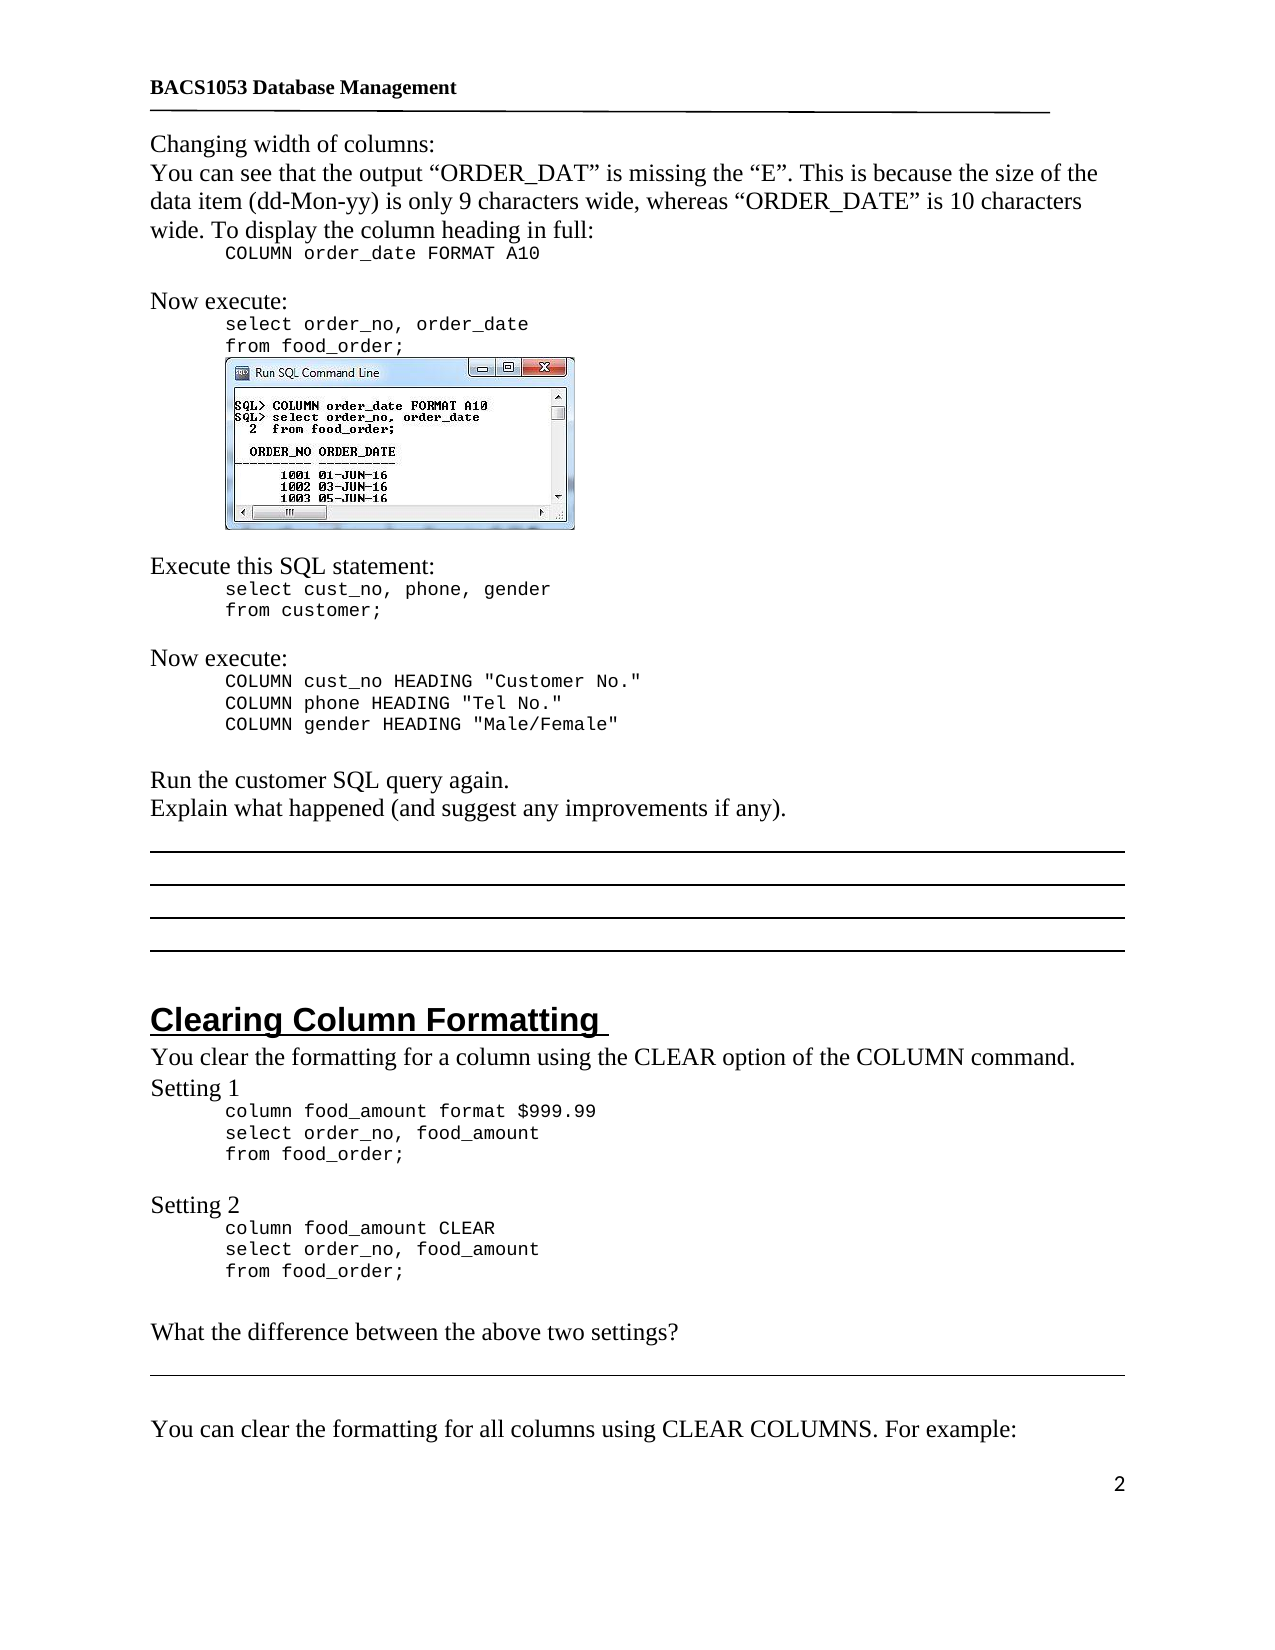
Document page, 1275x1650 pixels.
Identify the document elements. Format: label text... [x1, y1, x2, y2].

text COLUMN cust_no HEADING "Customer No." [225, 672, 1125, 693]
text select order_no, order_date [225, 315, 1125, 336]
text COLUMN phone HEADING "Tel No." [225, 693, 1125, 715]
text You can see that the output “ORDER_DAT” is missing the “E”. This is because the size of the data item (dd-Mon-yy) is only 9 characters wide, whereas “ORDER_DATE” is 10 characters wide. To display the column heading in full: [150, 158, 1125, 244]
text select order_no, food_amount [225, 1240, 1125, 1261]
text Clearing Column Formatting [150, 1001, 1125, 1039]
text Now execute: [150, 643, 1125, 672]
text Setting 1 [150, 1073, 1125, 1102]
text Changing width of columns: [150, 129, 1125, 158]
text select order_no, food_amount [225, 1123, 1125, 1145]
text Now execute: [150, 286, 1125, 315]
text from food_order; [225, 336, 1125, 358]
text COLUMN gender HEADING "Male/Female" [225, 715, 1125, 736]
text from food_order; [225, 1145, 1125, 1166]
text Execute this SQL statement: [150, 551, 1125, 580]
text Explain what happened (and suggest any improvements if any). [150, 793, 1125, 822]
text Run the customer SQL query again. [150, 765, 1125, 793]
text Setting 2 [150, 1190, 1125, 1219]
text select cust_no, phone, gender [225, 580, 1125, 601]
text from customer; [225, 601, 1125, 622]
text COLUMN order_date FORMAT A10 [225, 244, 1125, 265]
text You can clear the formatting for all columns using CLEAR COLUMNS. For example: [150, 1414, 1125, 1442]
text You clear the formatting for a column using the CLEAR option of the COLUMN command. [150, 1042, 1125, 1071]
text column food_amount format $999.99 [225, 1102, 1125, 1123]
text column food_amount CLEAR [225, 1219, 1125, 1240]
text What the difference between the above two settings? [150, 1317, 1125, 1346]
picture [225, 357, 575, 530]
text from food_order; [225, 1261, 1125, 1283]
